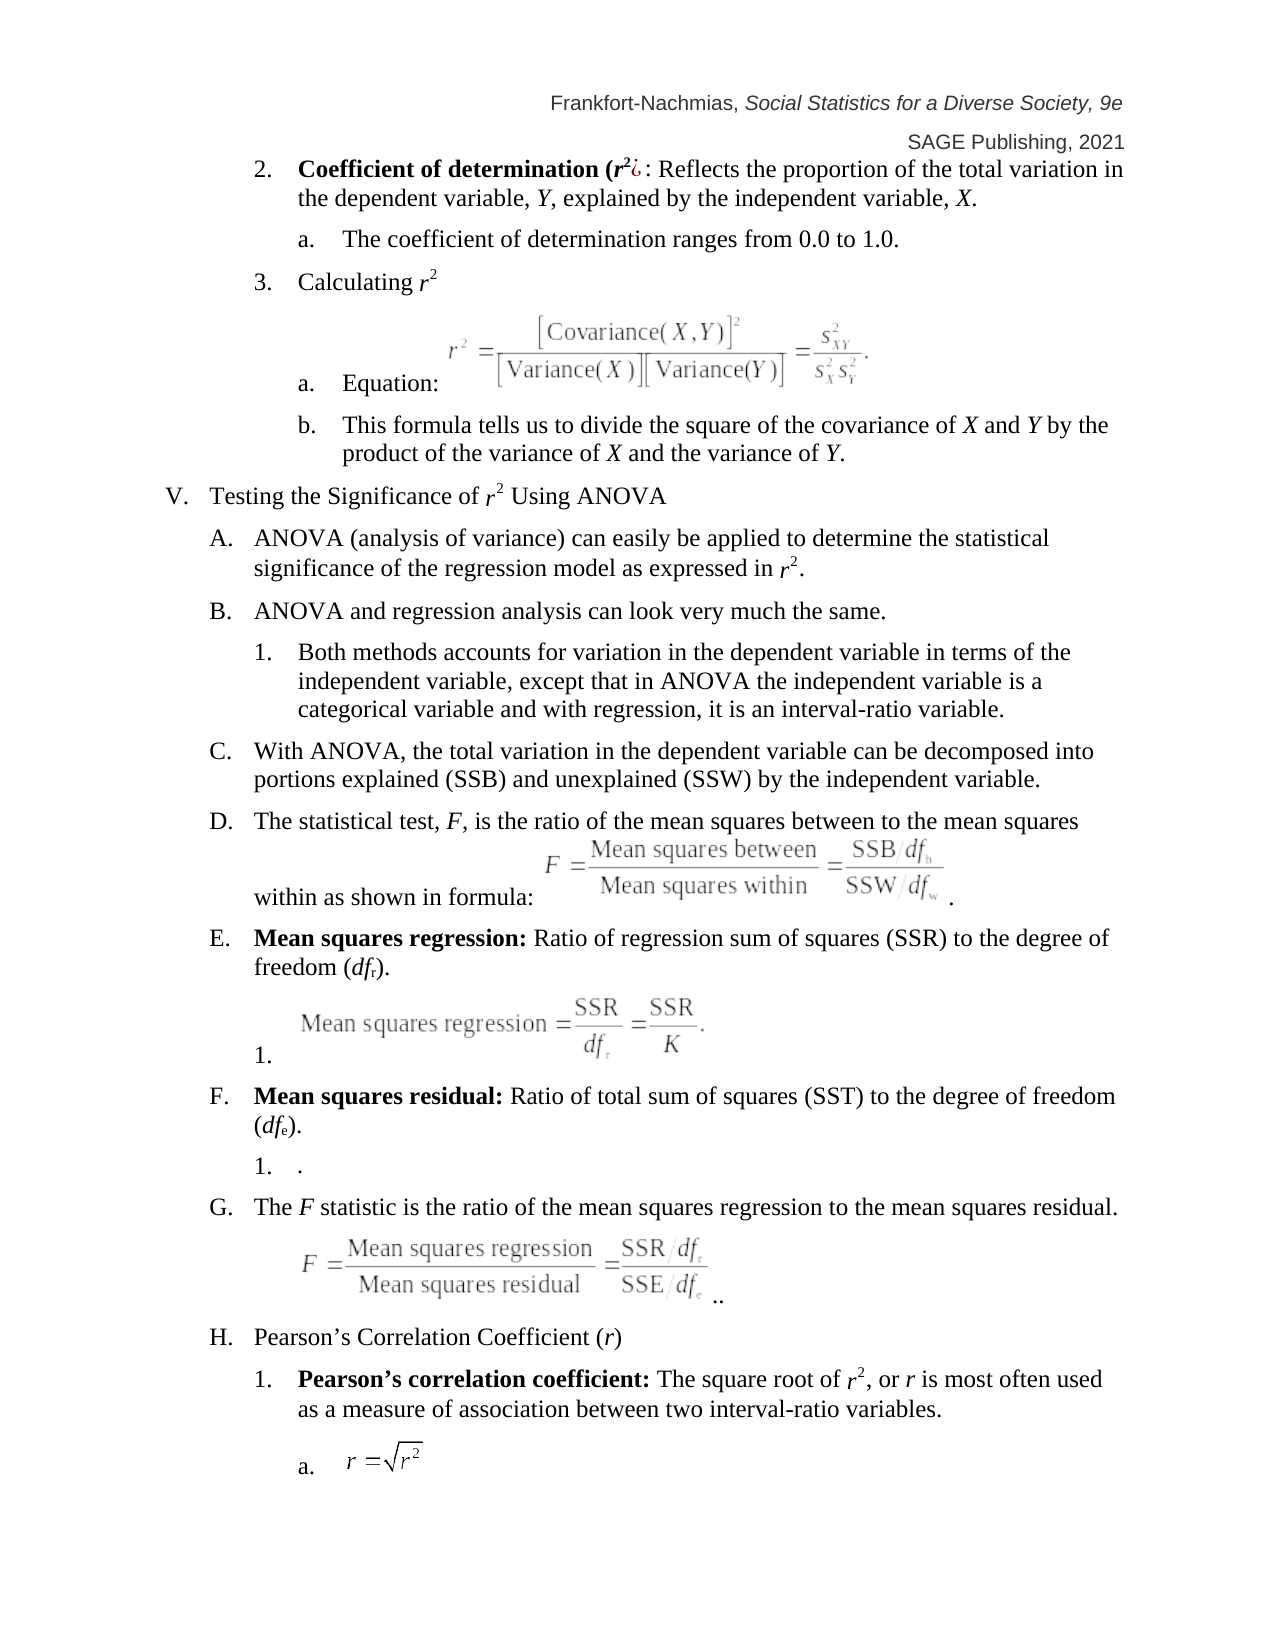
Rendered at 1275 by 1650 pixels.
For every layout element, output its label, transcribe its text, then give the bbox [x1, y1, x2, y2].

list The statistical test, F, is the ratio of the mean squares between to the mean squares within as shown in formula: . [209, 806, 1125, 910]
list Testing the Significance of Using ANOVA [165, 480, 1125, 511]
list ANOVA (analysis of variance) can easily be applied to determine the statistical significance of the regression model as expressed in . [209, 523, 1125, 583]
list Mean squares residual: Ratio of total sum of squares (SST) to the degree of freedom (dfe). [209, 1081, 1125, 1138]
list Mean squares regression: Ratio of regression sum of squares (SSR) to the degree of freedom (dfr). [209, 923, 1125, 980]
list With ANOVA, the total variation in the dependent variable can be decomposed into portions explained (SSB) and unexplained (SSW) by the independent variable. [209, 736, 1125, 793]
list Equation: [298, 309, 1125, 397]
list Pearson’s Correlation Coefficient (r) [209, 1322, 1125, 1351]
list Both methods accounts for variation in the dependent variable in terms of the independent variable, except that in ANOVA the independent variable is a categorical variable and with regression, it is an interval-ratio variable. [253, 637, 1125, 723]
list Coefficient of determination (r2 Reflects the proportion of the total variation in the dependent variable, Y, explained by the independent variable, X. [253, 154, 1125, 212]
list This formula tells us to divide the square of the covariance of X and Y by the product of the variance of X and the variance of Y. [298, 410, 1125, 467]
list Pearson’s correlation coefficient: The square root of , or r is most often used as a measure of association between two interval-ratio variables. [253, 1363, 1125, 1423]
list .. [298, 1233, 1125, 1309]
list The F statistic is the ratio of the mean squares regression to the mean squares residual. [209, 1192, 1125, 1221]
list ANOVA and regression analysis can look very much the same. [209, 596, 1125, 624]
list Calculating [253, 265, 1125, 297]
list The coefficient of determination ranges from 0.0 to 1.0. [298, 224, 1125, 253]
